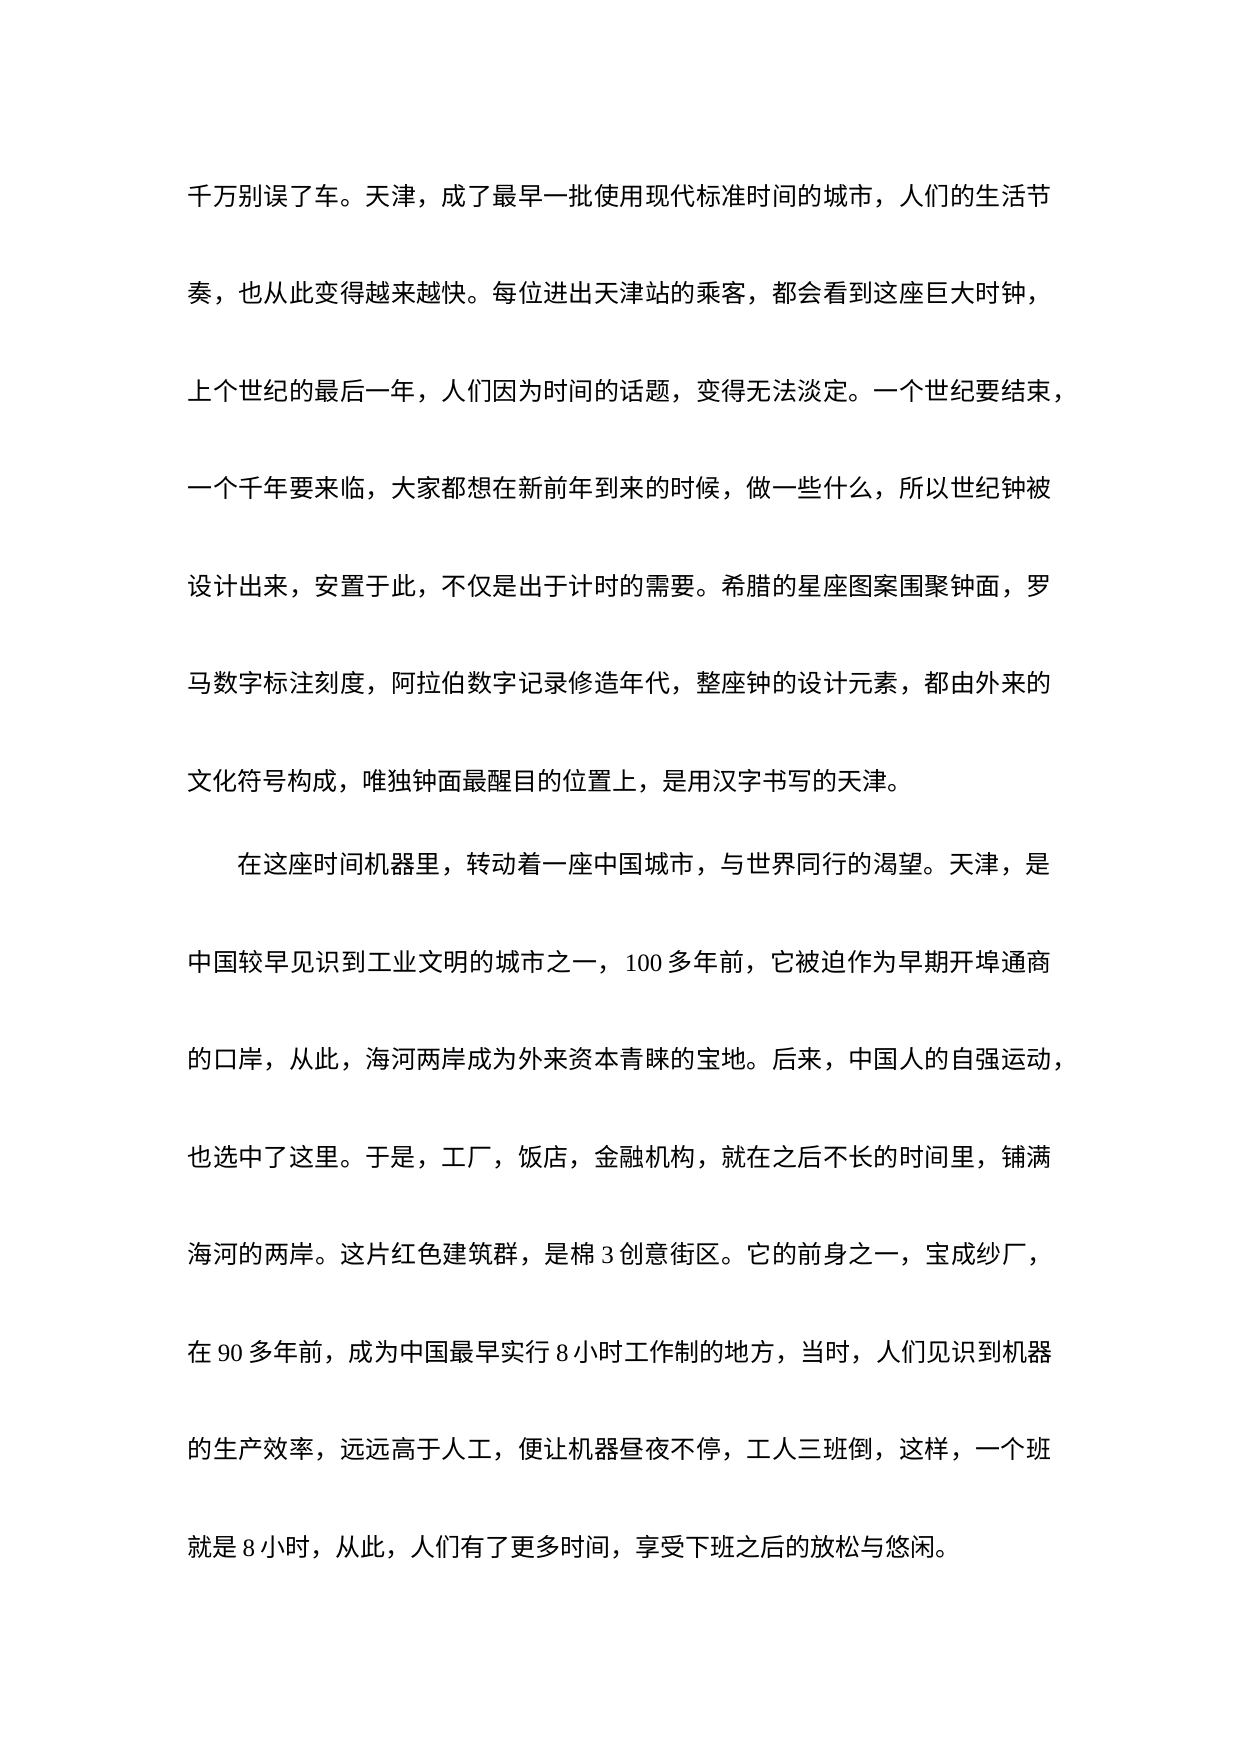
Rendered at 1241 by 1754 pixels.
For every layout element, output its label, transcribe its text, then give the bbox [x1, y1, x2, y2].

text 在这座时间机器里，转动着一座中国城市，与世界同行的渴望。天津，是中国较早见识到工业文明的城市之一，100多年前，它被迫作为早期开埠通商的口岸，从此，海河两岸成为外来资本青睐的宝地。后来，中国人的自强运动，也选中了这里。于是，工厂，饭店，金融机构，就在之后不长的时间里，铺满海河的两岸。这片红色建筑群，是棉3创意街区。它的前身之一，宝成纱厂，在90多年前，成为中国最早实行8小时工作制的地方，当时，人们见识到机器的生产效率，远远高于人工，便让机器昼夜不停，工人三班倒，这样，一个班就是8小时，从此，人们有了更多时间，享受下班之后的放松与悠闲。 [187, 830, 1053, 1578]
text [187, 162, 1053, 812]
